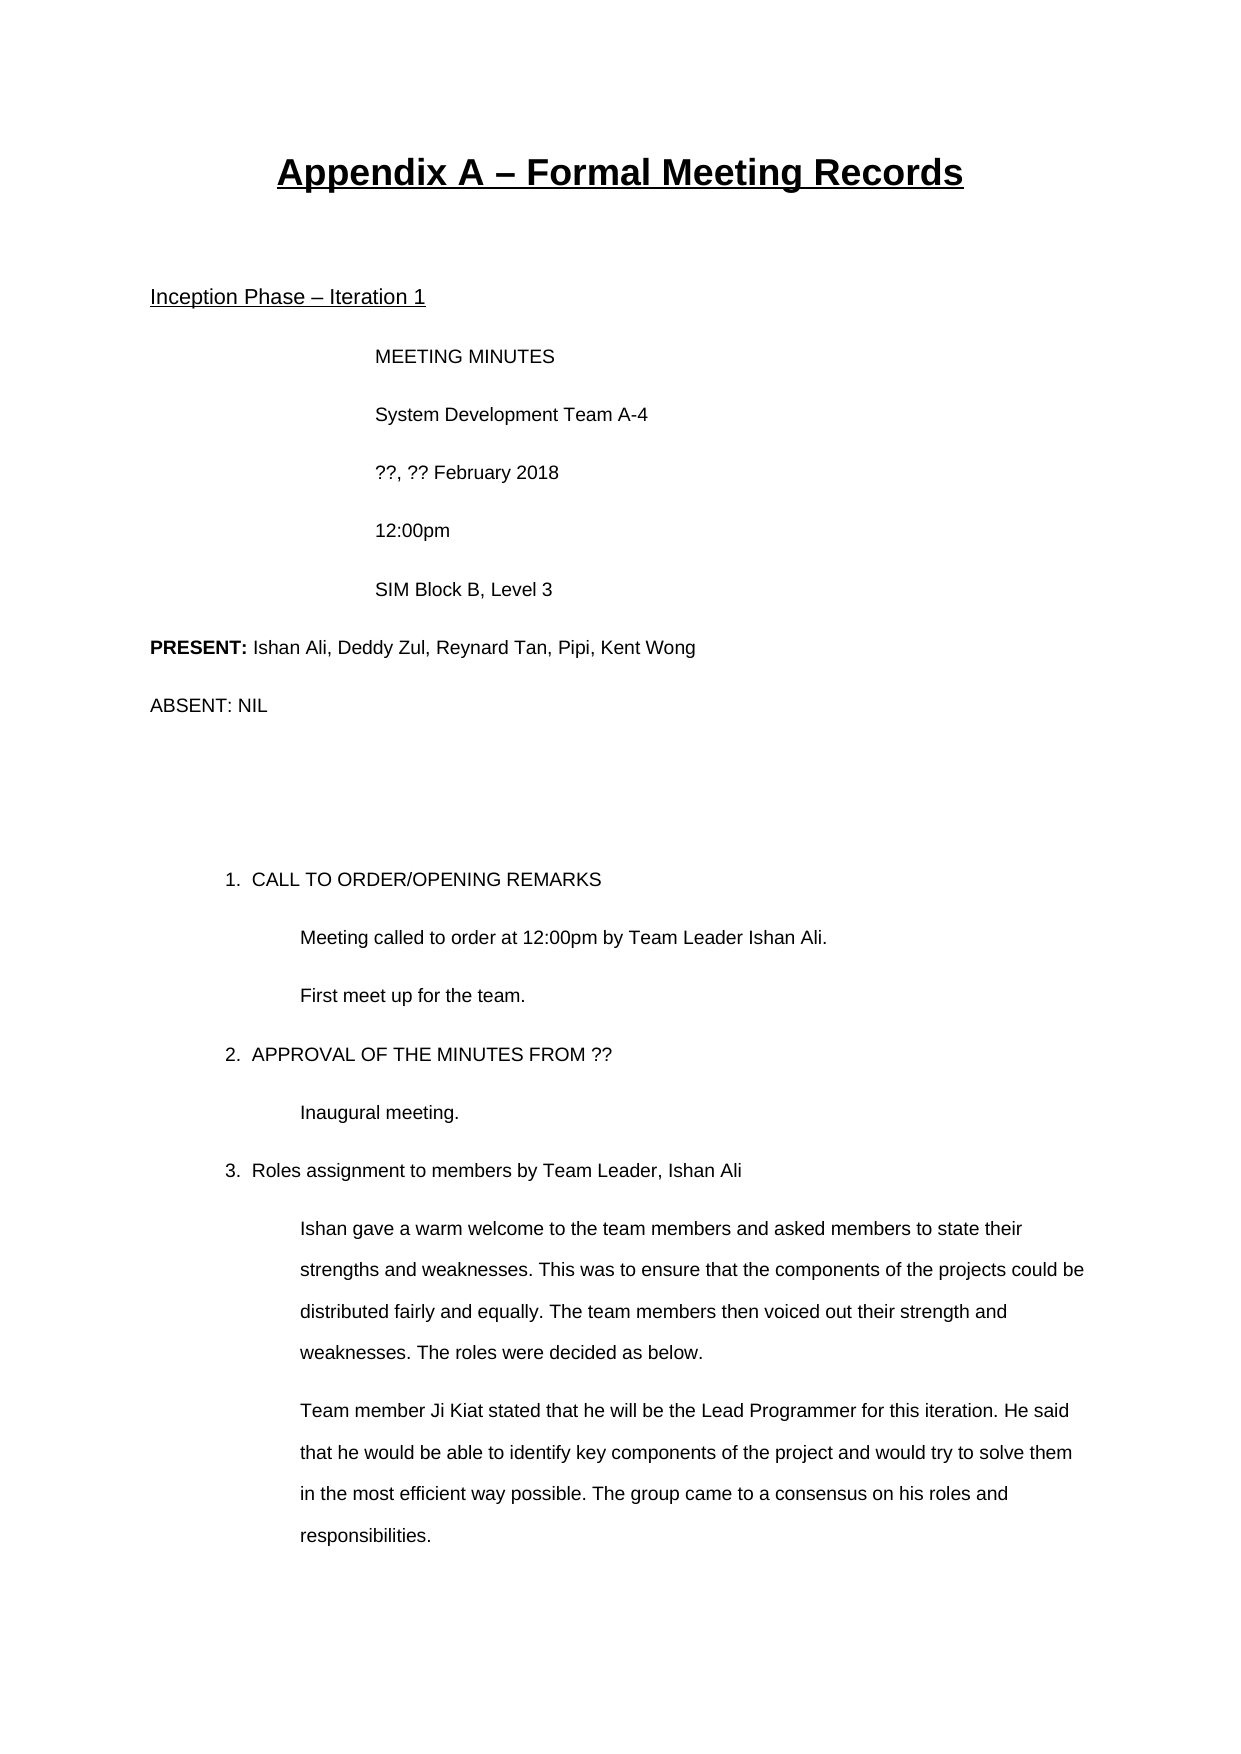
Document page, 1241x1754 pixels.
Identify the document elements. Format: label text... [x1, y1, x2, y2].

text Ishan gave a warm welcome to the team members and asked members to state their strengths and weaknesses. This was to ensure that the components of the projects could be distributed fairly and equally. The team members then voiced out their strength and weaknesses. The roles were decided as below. [300, 1201, 1090, 1364]
text Inception Phase – Iteration 1 [150, 266, 1090, 309]
text SIM Block B, Level 3 [150, 562, 1090, 600]
text 2. APPROVAL OF THE MINUTES FROM ?? [150, 1027, 1090, 1065]
text Appendix A – Formal Meeting Records [150, 150, 1090, 193]
text First meet up for the team. [150, 969, 1090, 1007]
text Team member Ji Kiat stated that he will be the Lead Programmer for this iteration. He said that he would be able to identify key components of the project and would try to solve them in the most efficient way possible. The group came to a consensus on his roles and responsibilities. [300, 1384, 1090, 1546]
text MEETING MINUTES [150, 329, 1090, 368]
text 1. CALL TO ORDER/OPENING REMARKS [150, 852, 1090, 891]
text 3. Roles assignment to members by Team Leader, Ishan Ali [150, 1143, 1090, 1181]
text ??, ?? February 2018 [150, 446, 1090, 484]
text PRESENT: Ishan Ali, Deddy Zul, Reynard Tan, Pipi, Kent Wong [150, 620, 1090, 658]
text ABSENT: NIL [150, 678, 1090, 716]
text Meeting called to order at 12:00pm by Team Leader Ishan Ali. [150, 911, 1090, 949]
text 12:00pm [150, 504, 1090, 542]
text System Development Team A-4 [150, 387, 1090, 426]
text Inaugural meeting. [150, 1085, 1090, 1123]
